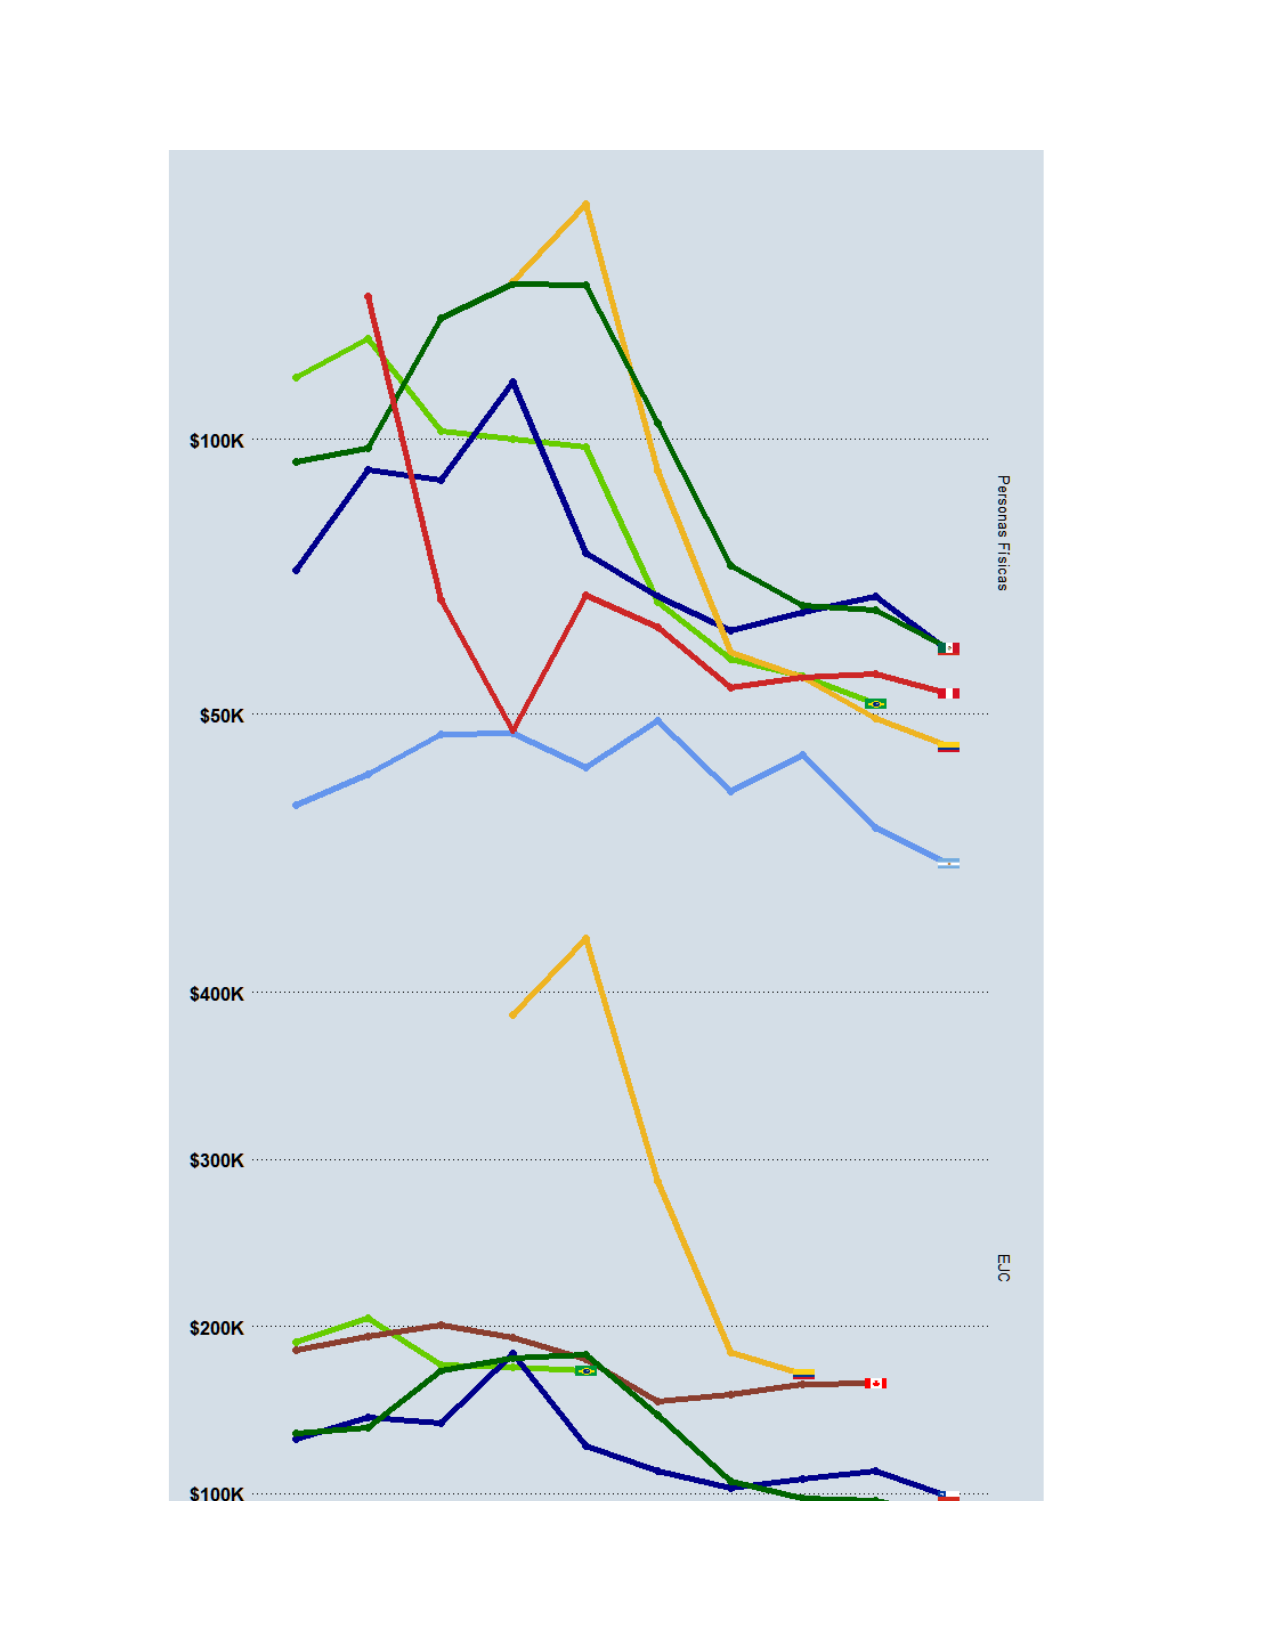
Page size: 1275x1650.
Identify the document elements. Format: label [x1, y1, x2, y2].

picture [168, 150, 1044, 1501]
